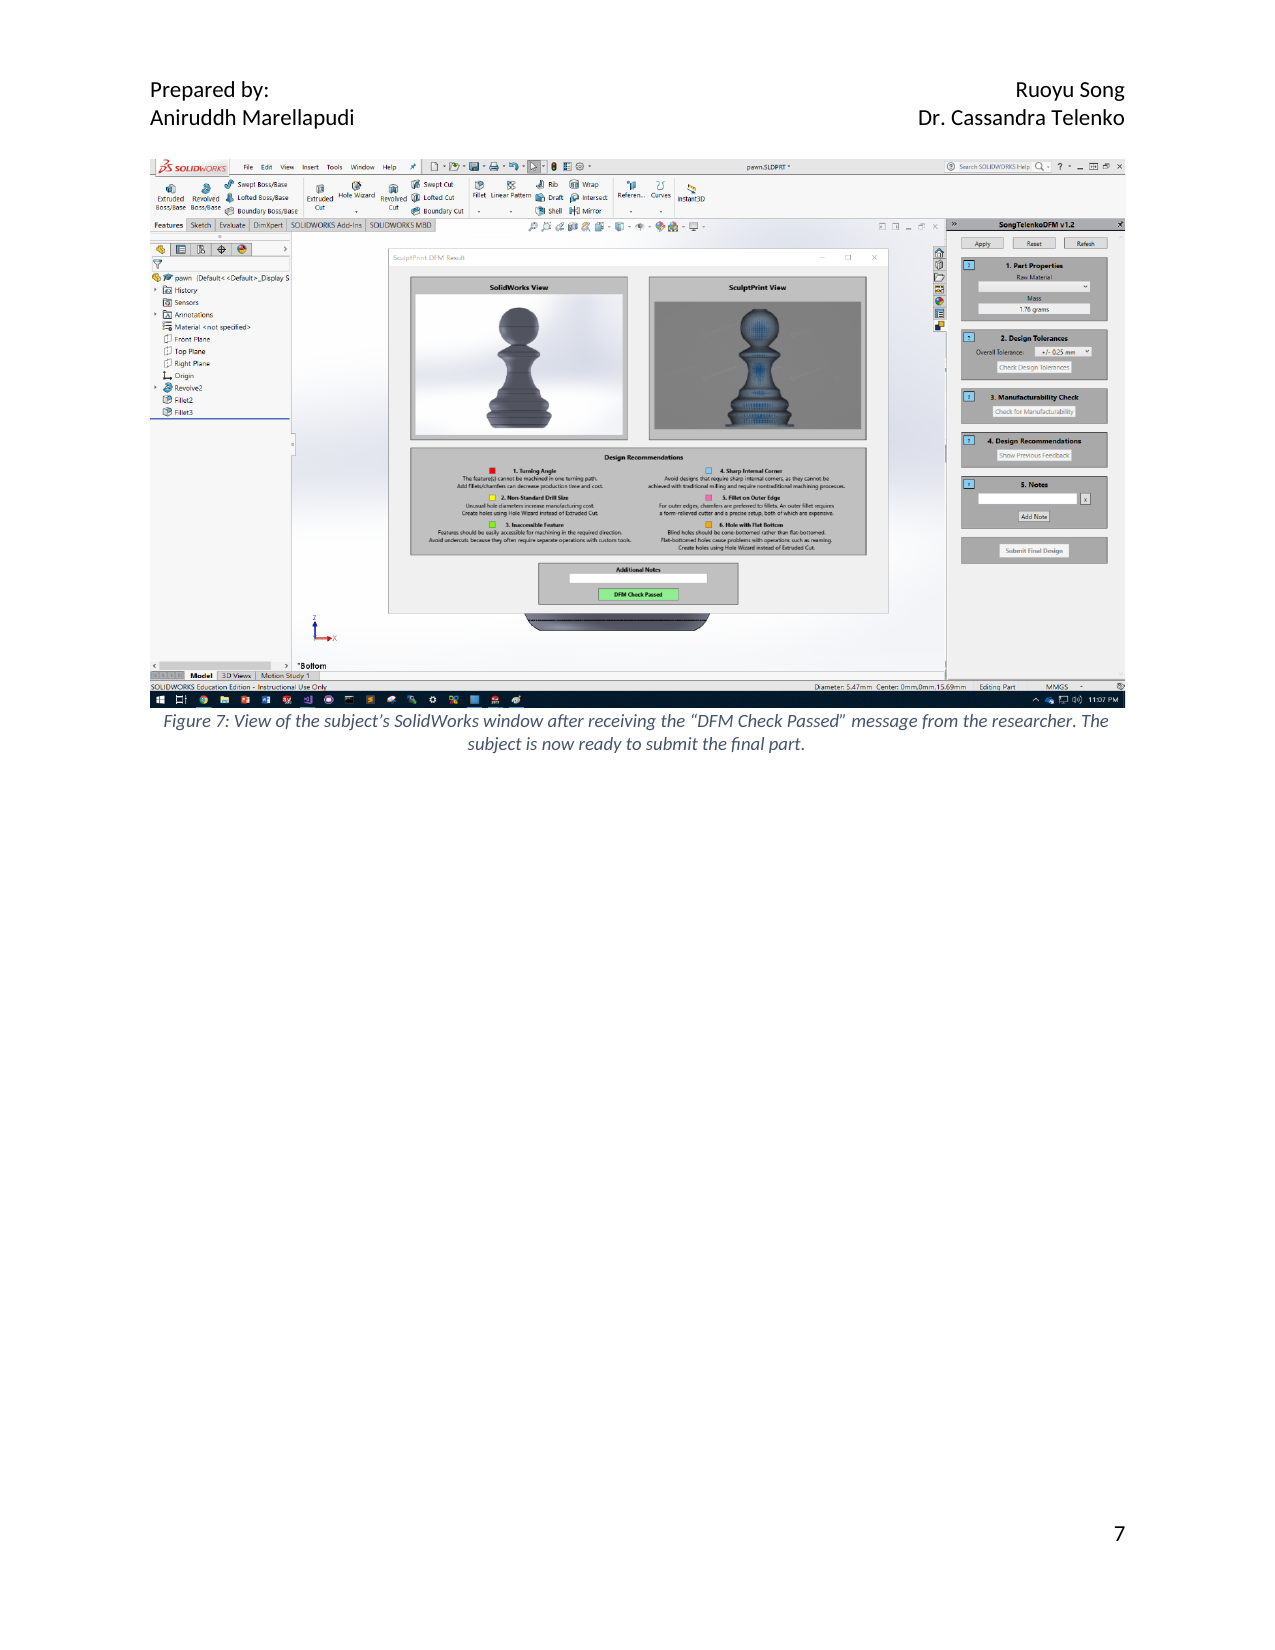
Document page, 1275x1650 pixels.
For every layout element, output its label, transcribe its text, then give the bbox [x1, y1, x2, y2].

picture [150, 159, 1125, 708]
text Figure 7: View of the subject’s SolidWorks window after receiving the “DFM Check Passed” message from the researcher. The subject is now ready to submit the final part. [150, 710, 1125, 756]
